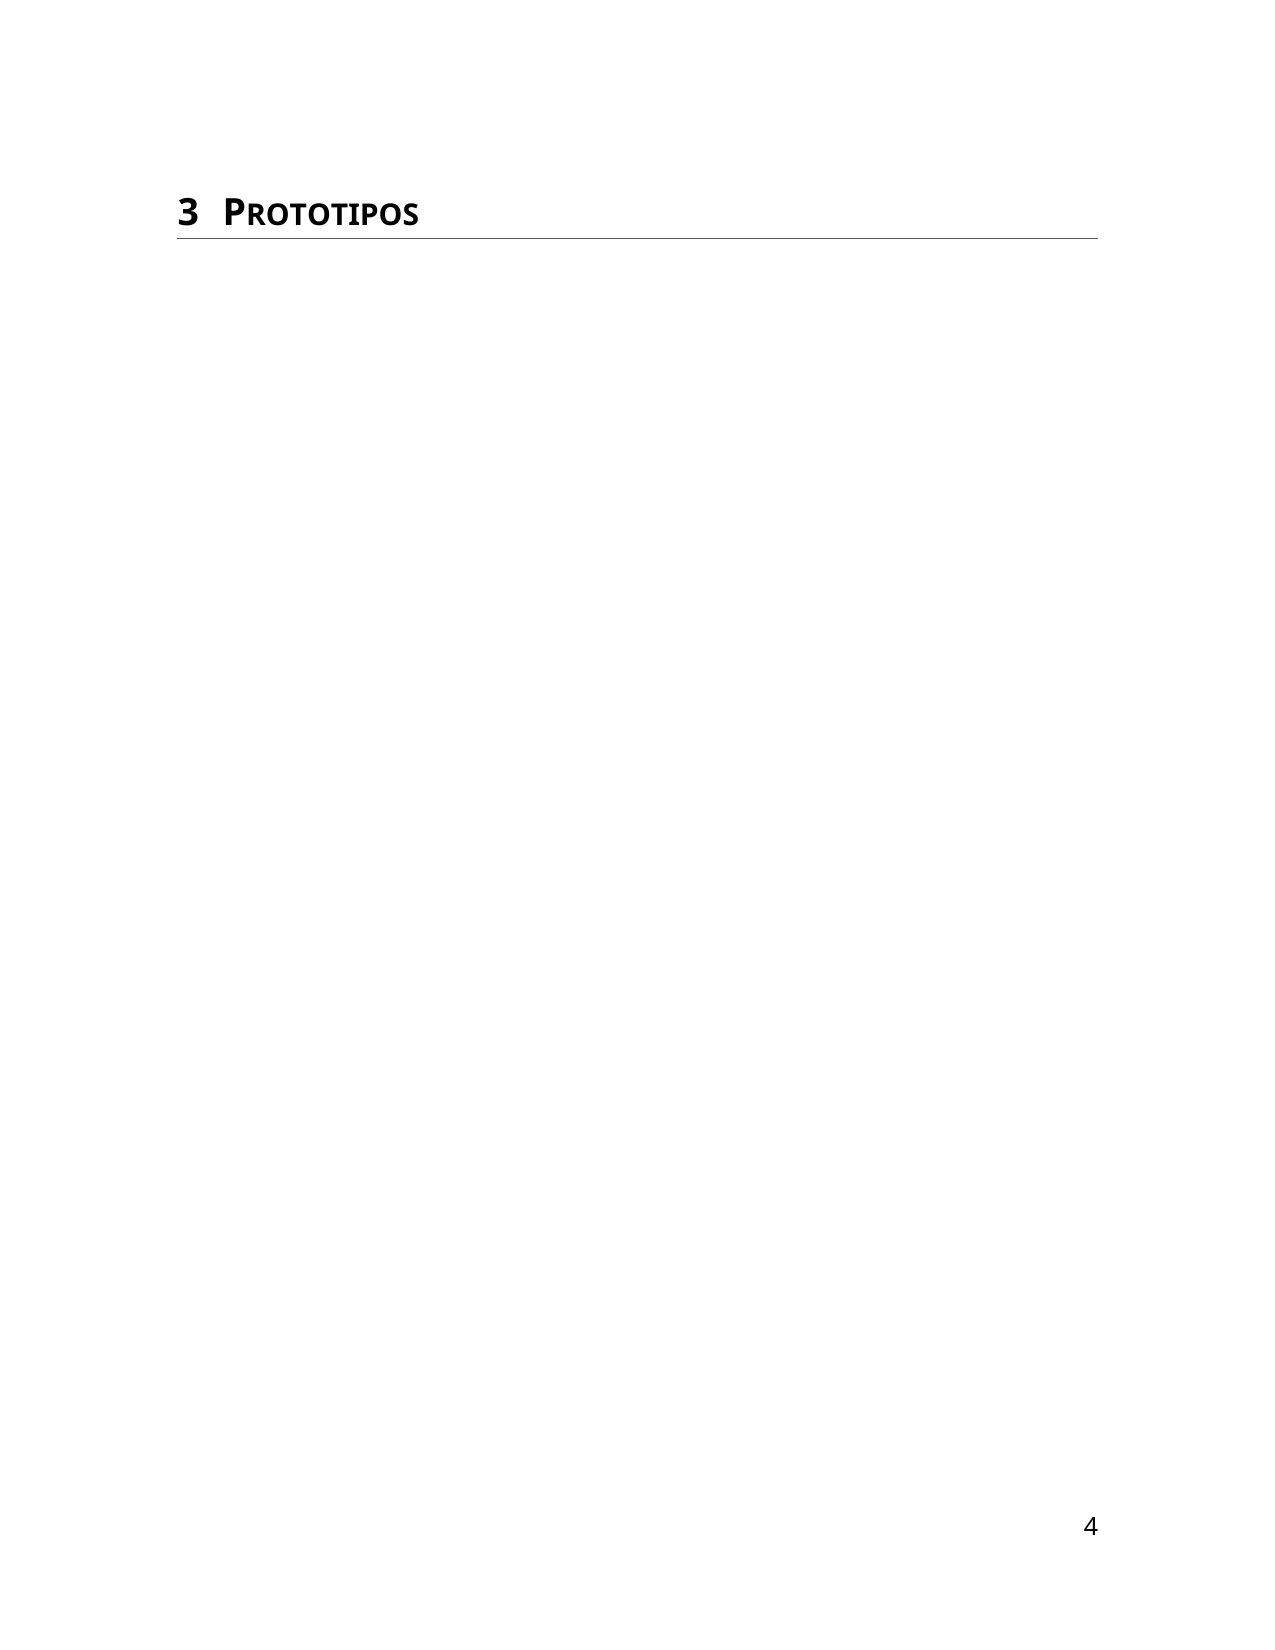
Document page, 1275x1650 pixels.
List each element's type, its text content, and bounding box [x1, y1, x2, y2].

subtitle Prototipos [177, 185, 1098, 238]
